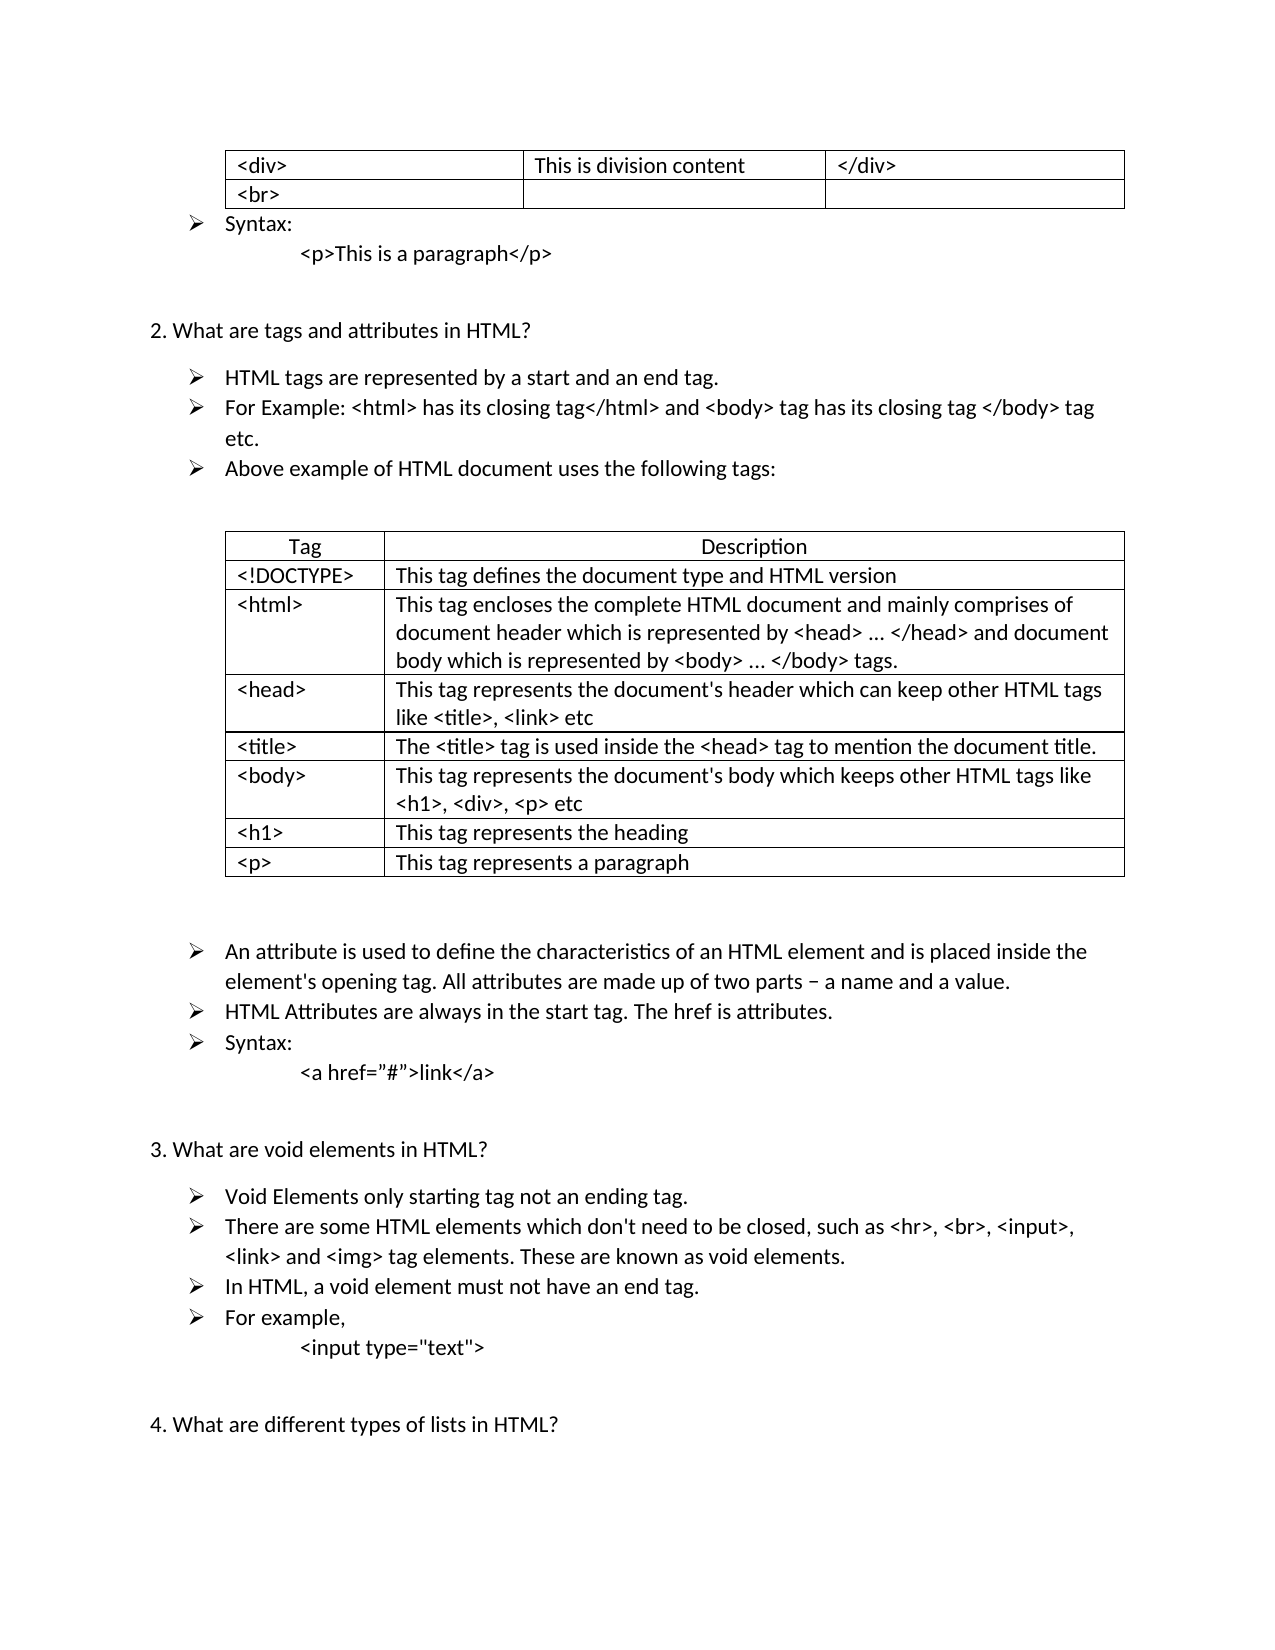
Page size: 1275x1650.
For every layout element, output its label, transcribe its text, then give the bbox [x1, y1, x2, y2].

table_cell <p> [226, 848, 384, 876]
table_cell This tag represents the heading [385, 819, 1124, 847]
list HTML tags are represented by a start and an end tag. [187, 363, 1125, 391]
table_cell <head> [226, 675, 384, 731]
list Above example of HTML document uses the following tags: [187, 454, 1125, 482]
list There are some HTML elements which don't need to be closed, such as <hr>, <br>, <input>, <link> and <img> tag elements. These are known as void elements. [187, 1212, 1125, 1270]
table_cell This tag represents the document's header which can keep other HTML tags like <title>, <link> etc [385, 675, 1124, 731]
table_cell This tag encloses the complete HTML document and mainly comprises of document header which is represented by <head> ... </head> and document body which is represented by <body> ... </body> tags. [385, 590, 1124, 674]
table_cell <html> [226, 590, 384, 674]
list <p>This is a paragraph</p> [300, 239, 1125, 267]
table_cell This tag represents the document's body which keeps other HTML tags like <h1>, <div>, <p> etc [385, 761, 1124, 817]
table_cell This is division content [524, 151, 825, 179]
table_cell [524, 180, 825, 208]
text 2. What are tags and attributes in HTML? [150, 316, 1125, 344]
table_cell <h1> [226, 819, 384, 847]
table_header Description [385, 532, 1124, 560]
table_cell This tag defines the document type and HTML version [385, 561, 1124, 589]
text 3. What are void elements in HTML? [150, 1135, 1125, 1163]
list An attribute is used to define the characteristics of an HTML element and is placed inside the element's opening tag. All attributes are made up of two parts − a name and a value. [187, 937, 1125, 995]
table_cell The <title> tag is used inside the <head> tag to mention the document title. [385, 733, 1124, 760]
list In HTML, a void element must not have an end tag. [187, 1272, 1125, 1301]
list Syntax: [187, 209, 1125, 237]
table_cell <!DOCTYPE> [226, 561, 384, 589]
table_cell <br> [226, 180, 523, 208]
table_header Tag [226, 532, 384, 560]
list <a href=”#”>link</a> [225, 1058, 1125, 1086]
table_cell <body> [226, 761, 384, 817]
text 4. What are different types of lists in HTML? [150, 1410, 1125, 1438]
list <input type="text"> [225, 1333, 1125, 1361]
table_cell This tag represents a paragraph [385, 848, 1124, 876]
list Void Elements only starting tag not an ending tag. [187, 1182, 1125, 1210]
table_cell <div> [226, 151, 523, 179]
list For example, [187, 1303, 1125, 1331]
list For Example: <html> has its closing tag</html> and <body> tag has its closing tag </body> tag etc. [187, 393, 1125, 452]
table_cell <title> [226, 733, 384, 760]
table_cell </div> [826, 151, 1124, 179]
list Syntax: [187, 1028, 1125, 1056]
table_cell [826, 180, 1124, 208]
list HTML Attributes are always in the start tag. The href is attributes. [187, 997, 1125, 1026]
